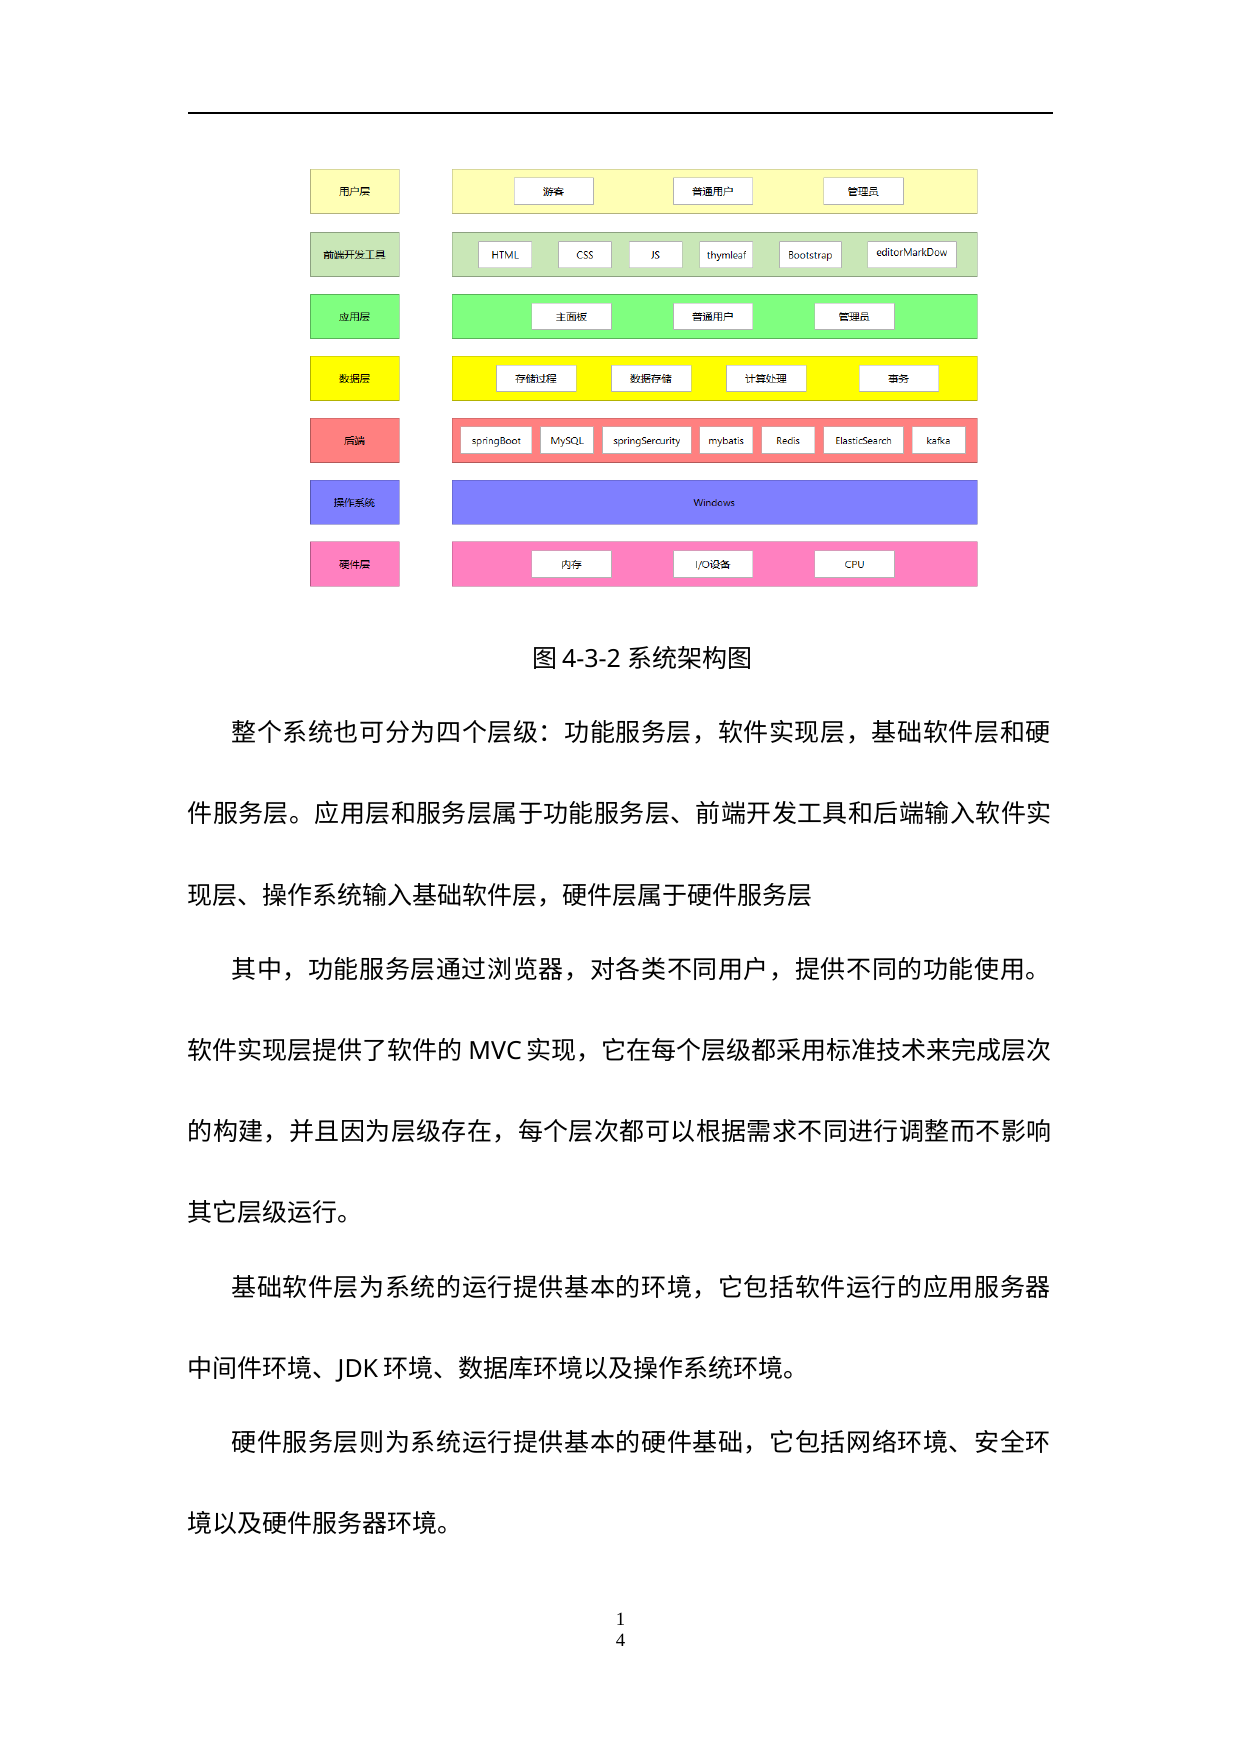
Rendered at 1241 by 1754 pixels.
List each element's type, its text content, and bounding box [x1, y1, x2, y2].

text 硬件服务层则为系统运行提供基本的硬件基础，它包括网络环境、安全环境以及硬件服务器环境。 [187, 1408, 1053, 1554]
text 图4-3-2 系统架构图 [187, 624, 1053, 689]
text 其中，功能服务层通过浏览器，对各类不同用户，提供不同的功能使用。软件实现层提供了软件的MVC实现，它在每个层级都采用标准技术来完成层次的构建，并且因为层级存在，每个层次都可以根据需求不同进行调整而不影响其它层级运行。 [187, 935, 1053, 1243]
text 整个系统也可分为四个层级：功能服务层，软件实现层，基础软件层和硬件服务层。应用层和服务层属于功能服务层、前端开发工具和后端输入软件实现层、操作系统输入基础软件层，硬件层属于硬件服务层 [187, 698, 1053, 926]
text 基础软件层为系统的运行提供基本的环境，它包括软件运行的应用服务器中间件环境、JDK环境、数据库环境以及操作系统环境。 [187, 1253, 1053, 1399]
picture [287, 162, 997, 595]
